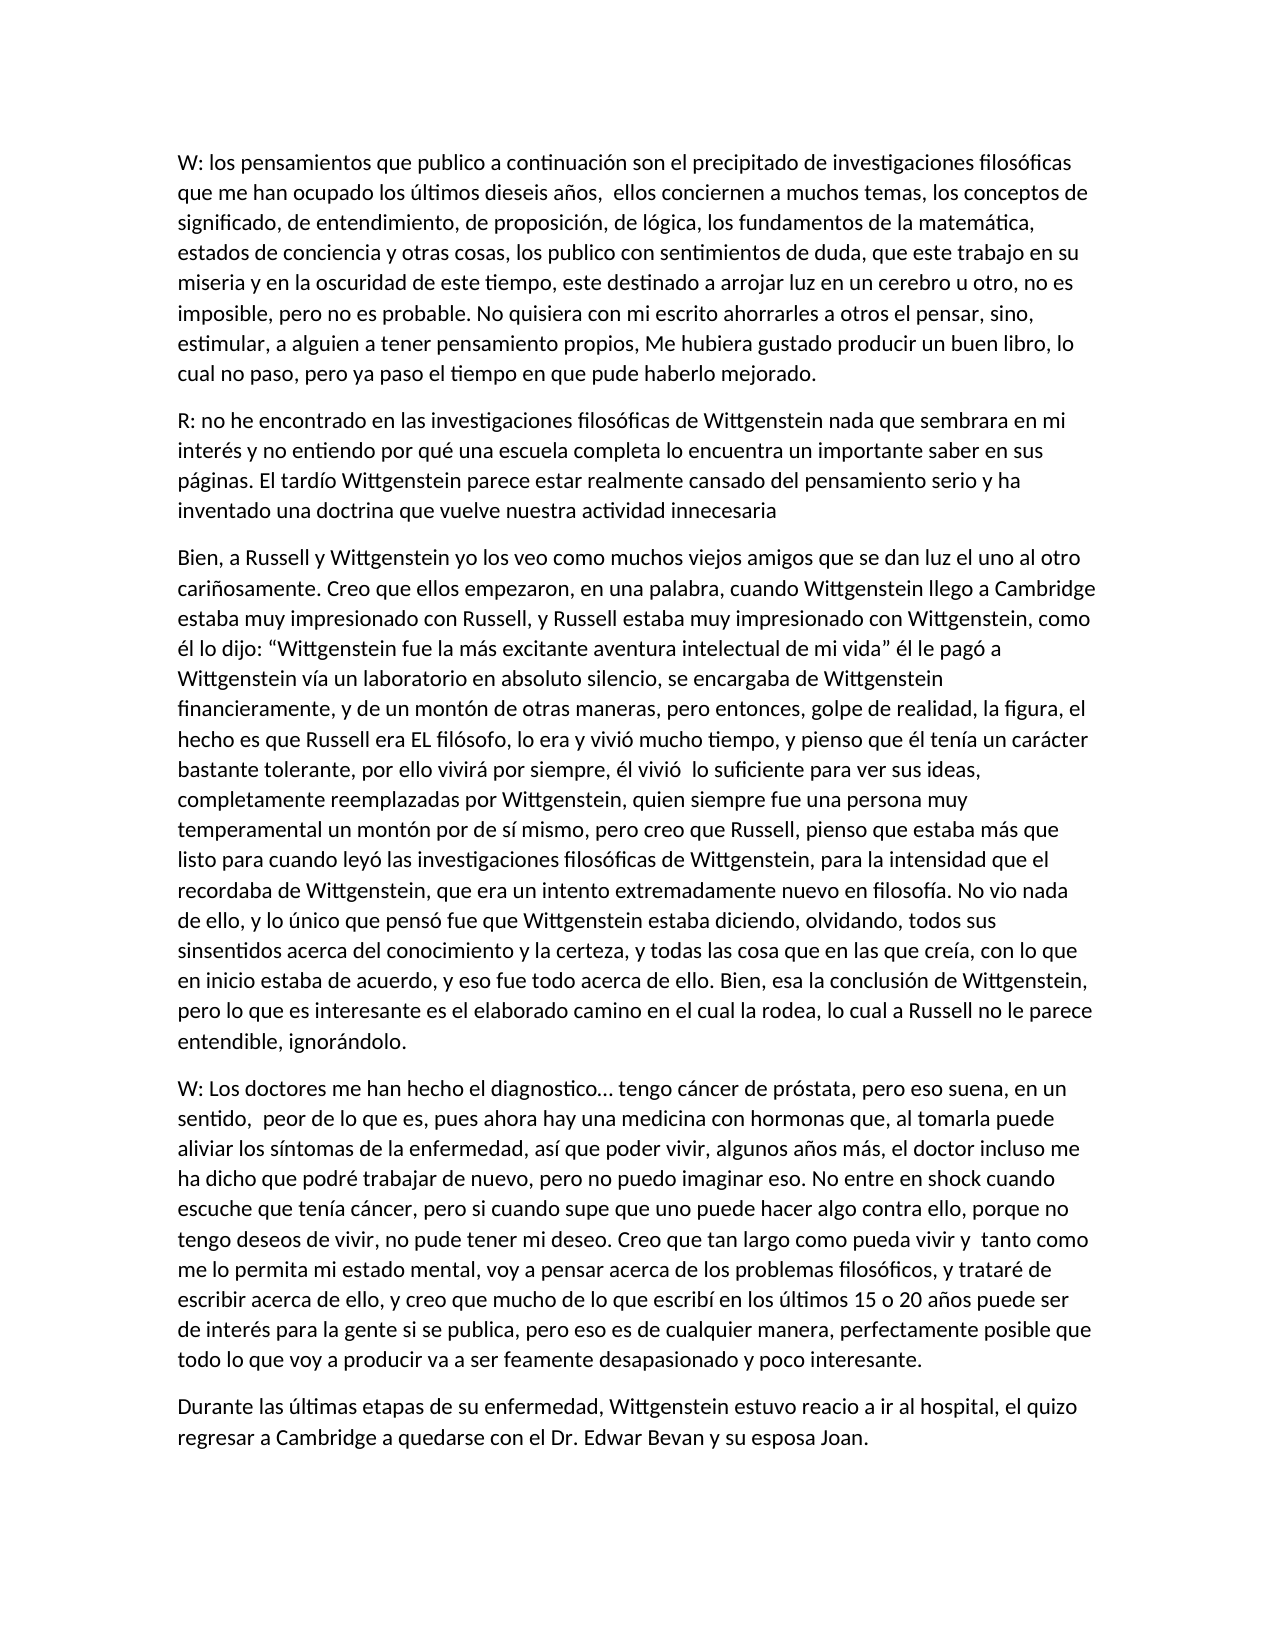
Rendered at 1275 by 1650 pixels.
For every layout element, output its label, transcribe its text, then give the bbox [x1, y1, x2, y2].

text Durante las últimas etapas de su enfermedad, Wittgenstein estuvo reacio a ir al hospital, el quizo regresar a Cambridge a quedarse con el Dr. Edwar Bevan y su esposa Joan. [177, 1392, 1098, 1451]
text Bien, a Russell y Wittgenstein yo los veo como muchos viejos amigos que se dan luz el uno al otro cariñosamente. Creo que ellos empezaron, en una palabra, cuando Wittgenstein llego a Cambridge estaba muy impresionado con Russell, y Russell estaba muy impresionado con Wittgenstein, como él lo dijo: “Wittgenstein fue la más excitante aventura intelectual de mi vida” él le pagó a Wittgenstein vía un laboratorio en absoluto silencio, se encargaba de Wittgenstein financieramente, y de un montón de otras maneras, pero entonces, golpe de realidad, la figura, el hecho es que Russell era EL filósofo, lo era y vivió mucho tiempo, y pienso que él tenía un carácter bastante tolerante, por ello vivirá por siempre, él vivió lo suficiente para ver sus ideas, completamente reemplazadas por Wittgenstein, quien siempre fue una persona muy temperamental un montón por de sí mismo, pero creo que Russell, pienso que estaba más que listo para cuando leyó las investigaciones filosóficas de Wittgenstein, para la intensidad que el recordaba de Wittgenstein, que era un intento extremadamente nuevo en filosofía. No vio nada de ello, y lo único que pensó fue que Wittgenstein estaba diciendo, olvidando, todos sus sinsentidos acerca del conocimiento y la certeza, y todas las cosa que en las que creía, con lo que en inicio estaba de acuerdo, y eso fue todo acerca de ello. Bien, esa la conclusión de Wittgenstein, pero lo que es interesante es el elaborado camino en el cual la rodea, lo cual a Russell no le parece entendible, ignorándolo. [177, 543, 1098, 1055]
text W: los pensamientos que publico a continuación son el precipitado de investigaciones filosóficas que me han ocupado los últimos dieseis años, ellos conciernen a muchos temas, los conceptos de significado, de entendimiento, de proposición, de lógica, los fundamentos de la matemática, estados de conciencia y otras cosas, los publico con sentimientos de duda, que este trabajo en su miseria y en la oscuridad de este tiempo, este destinado a arrojar luz en un cerebro u otro, no es imposible, pero no es probable. No quisiera con mi escrito ahorrarles a otros el pensar, sino, estimular, a alguien a tener pensamiento propios, Me hubiera gustado producir un buen libro, lo cual no paso, pero ya paso el tiempo en que pude haberlo mejorado. [177, 148, 1098, 387]
text R: no he encontrado en las investigaciones filosóficas de Wittgenstein nada que sembrara en mi interés y no entiendo por qué una escuela completa lo encuentra un importante saber en sus páginas. El tardío Wittgenstein parece estar realmente cansado del pensamiento serio y ha inventado una doctrina que vuelve nuestra actividad innecesaria [177, 406, 1098, 524]
text W: Los doctores me han hecho el diagnostico… tengo cáncer de próstata, pero eso suena, en un sentido, peor de lo que es, pues ahora hay una medicina con hormonas que, al tomarla puede aliviar los síntomas de la enfermedad, así que poder vivir, algunos años más, el doctor incluso me ha dicho que podré trabajar de nuevo, pero no puedo imaginar eso. No entre en shock cuando escuche que tenía cáncer, pero si cuando supe que uno puede hacer algo contra ello, porque no tengo deseos de vivir, no pude tener mi deseo. Creo que tan largo como pueda vivir y tanto como me lo permita mi estado mental, voy a pensar acerca de los problemas filosóficos, y trataré de escribir acerca de ello, y creo que mucho de lo que escribí en los últimos 15 o 20 años puede ser de interés para la gente si se publica, pero eso es de cualquier manera, perfectamente posible que todo lo que voy a producir va a ser feamente desapasionado y poco interesante. [177, 1074, 1098, 1373]
